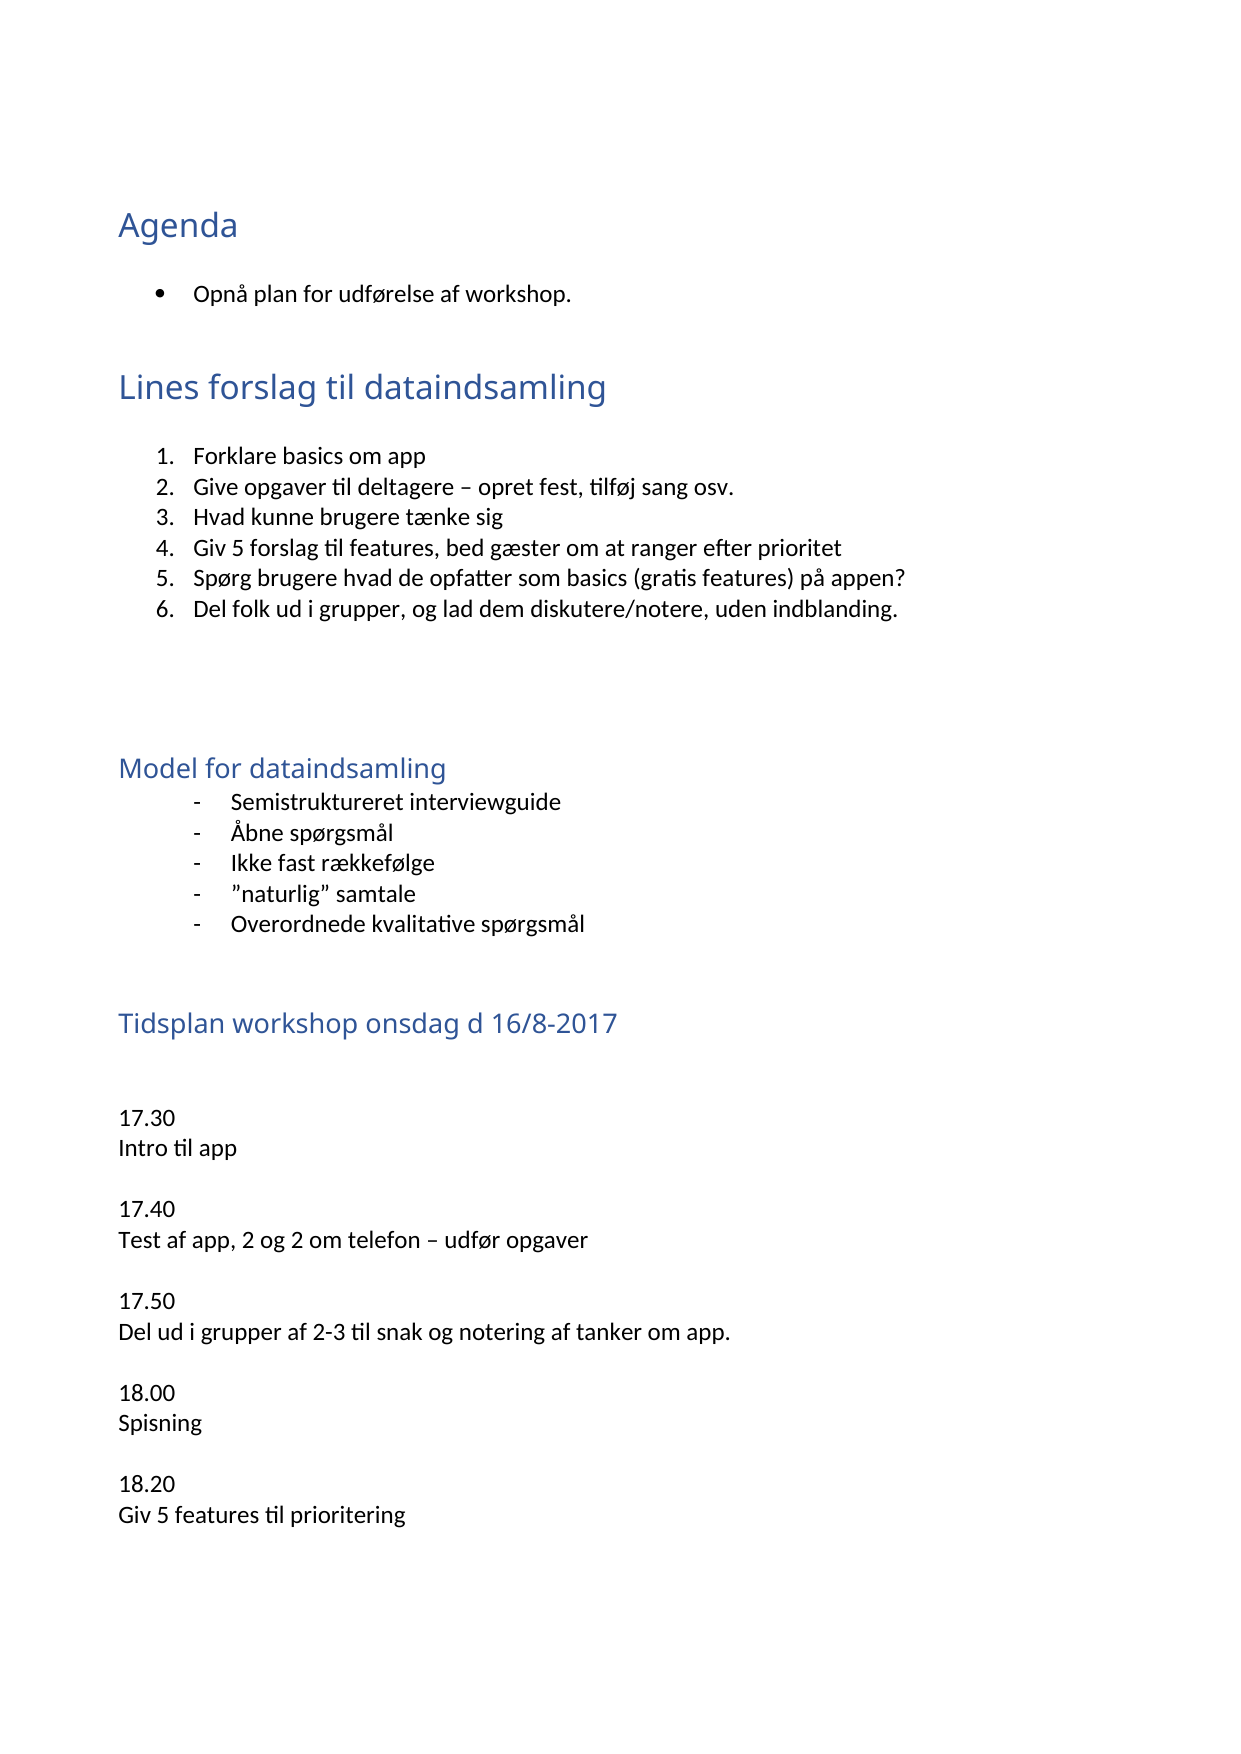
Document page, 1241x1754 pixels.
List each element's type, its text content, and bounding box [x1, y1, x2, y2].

list Giv 5 forslag til features, bed gæster om at ranger efter prioritet [156, 532, 1122, 562]
subtitle Tidsplan workshop onsdag d 16/8-2017 [118, 1004, 1122, 1041]
text 18.00 [118, 1377, 1122, 1407]
list Opnå plan for udførelse af workshop. [156, 278, 1122, 309]
list Del folk ud i grupper, og lad dem diskutere/notere, uden indblanding. [156, 593, 1122, 623]
subtitle Model for dataindsamling [118, 749, 1122, 786]
list Hvad kunne brugere tænke sig [156, 501, 1122, 532]
list Spørg brugere hvad de opfatter som basics (gratis features) på appen? [156, 562, 1122, 593]
subtitle Lines forslag til dataindsamling [118, 364, 1122, 409]
text Intro til app [118, 1133, 1122, 1163]
text 17.40 [118, 1194, 1122, 1224]
text Test af app, 2 og 2 om telefon – udfør opgaver [118, 1224, 1122, 1255]
text 17.30 [118, 1102, 1122, 1133]
list Åbne spørgsmål [193, 817, 1122, 847]
list Give opgaver til deltagere – opret fest, tilføj sang osv. [156, 471, 1122, 501]
text Spisning [118, 1407, 1122, 1438]
text 18.20 [118, 1468, 1122, 1499]
list Ikke fast rækkefølge [193, 847, 1122, 878]
text Giv 5 features til prioritering [118, 1499, 1122, 1529]
list Forklare basics om app [156, 440, 1122, 471]
list Semistruktureret interviewguide [193, 786, 1122, 817]
text Del ud i grupper af 2-3 til snak og notering af tanker om app. [118, 1316, 1122, 1346]
subtitle Agenda [118, 202, 1122, 248]
text 17.50 [118, 1285, 1122, 1316]
list ”naturlig” samtale [193, 878, 1122, 908]
list Overordnede kvalitative spørgsmål [193, 908, 1122, 939]
